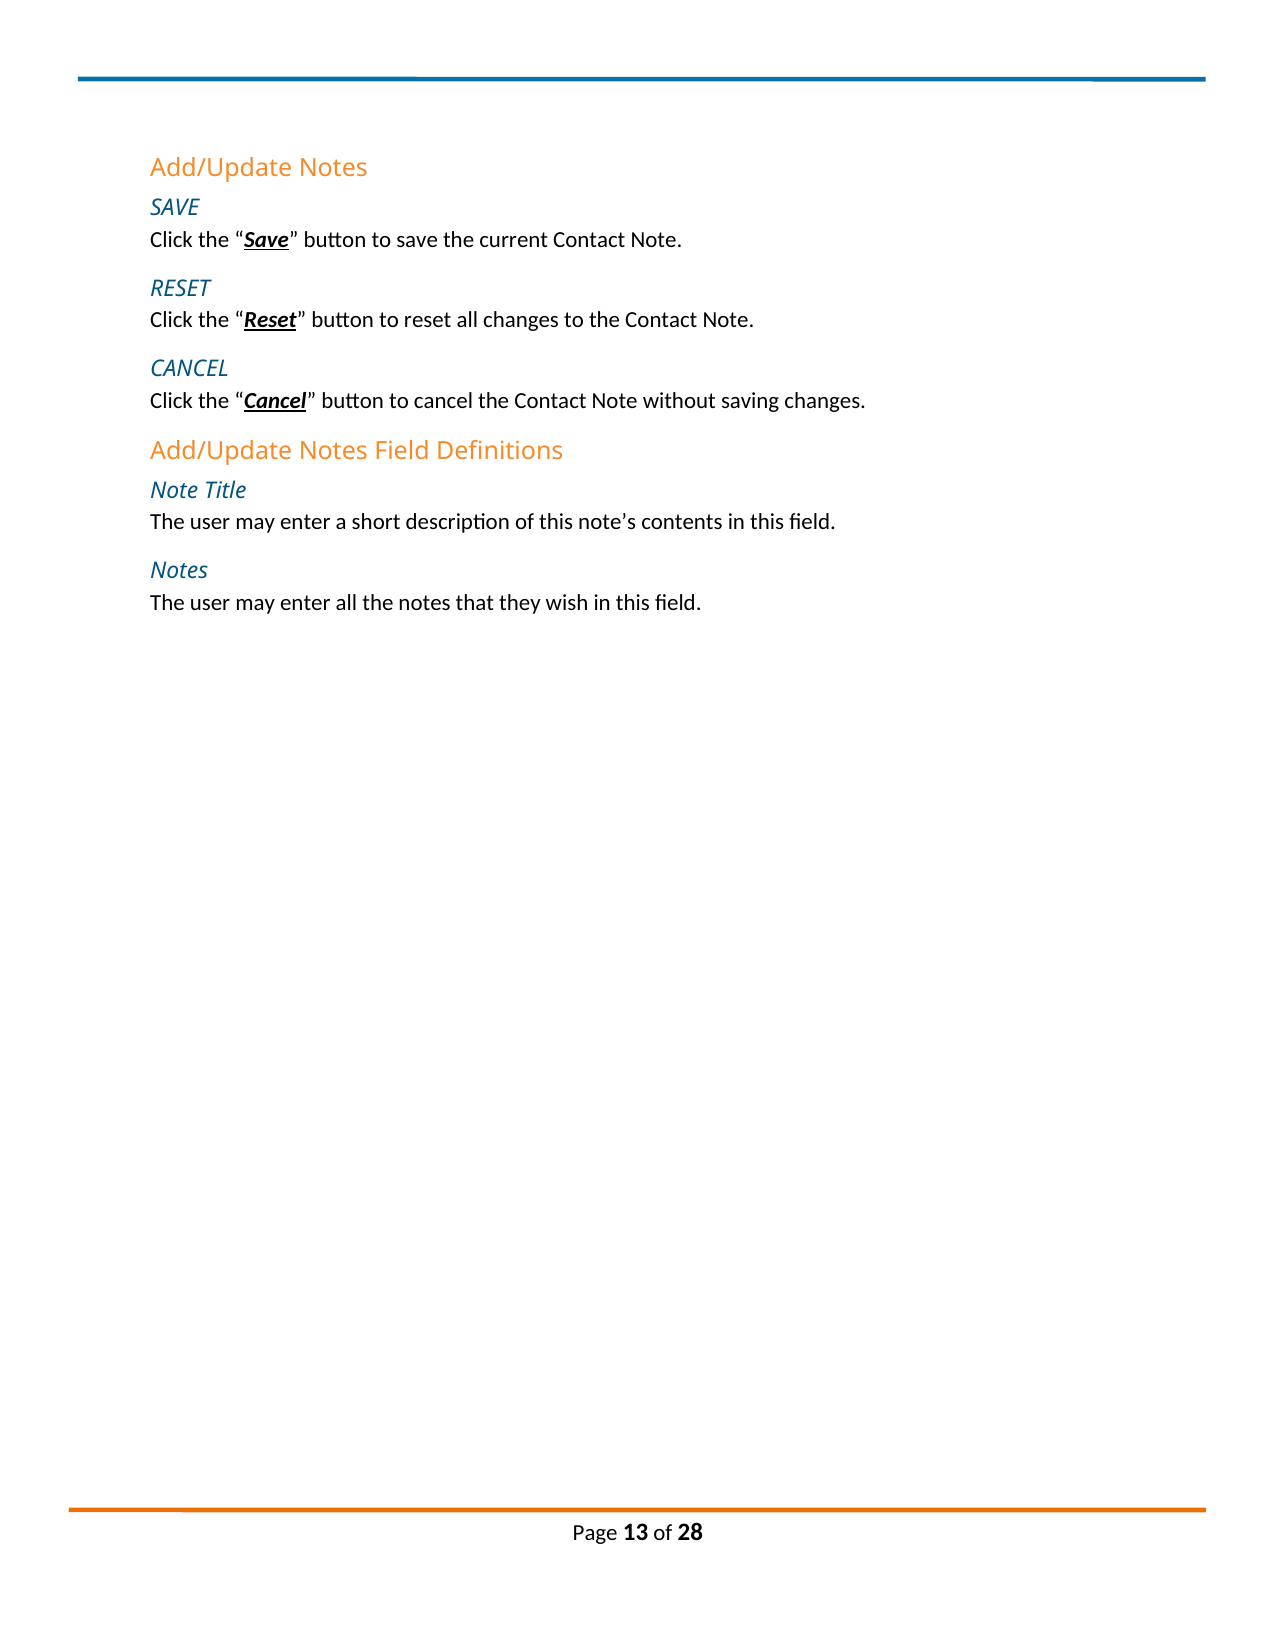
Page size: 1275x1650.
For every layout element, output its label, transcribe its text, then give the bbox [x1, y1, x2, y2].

subtitle Add/Update Notes Field Definitions [150, 433, 1125, 467]
subtitle Notes [150, 554, 1125, 586]
text The user may enter a short description of this note’s contents in this field. [150, 507, 1125, 536]
text Click the “Save” button to save the current Contact Note. [150, 225, 1125, 253]
text Click the “Reset” button to reset all changes to the Contact Note. [150, 305, 1125, 333]
subtitle CANCEL [150, 352, 1125, 383]
text Click the “Cancel” button to cancel the Contact Note without saving changes. [150, 386, 1125, 414]
subtitle Note Title [150, 474, 1125, 505]
subtitle RESET [150, 272, 1125, 303]
text The user may enter all the notes that they wish in this field. [150, 588, 1125, 616]
subtitle SAVE [150, 191, 1125, 222]
subtitle Add/Update Notes [150, 150, 1125, 184]
